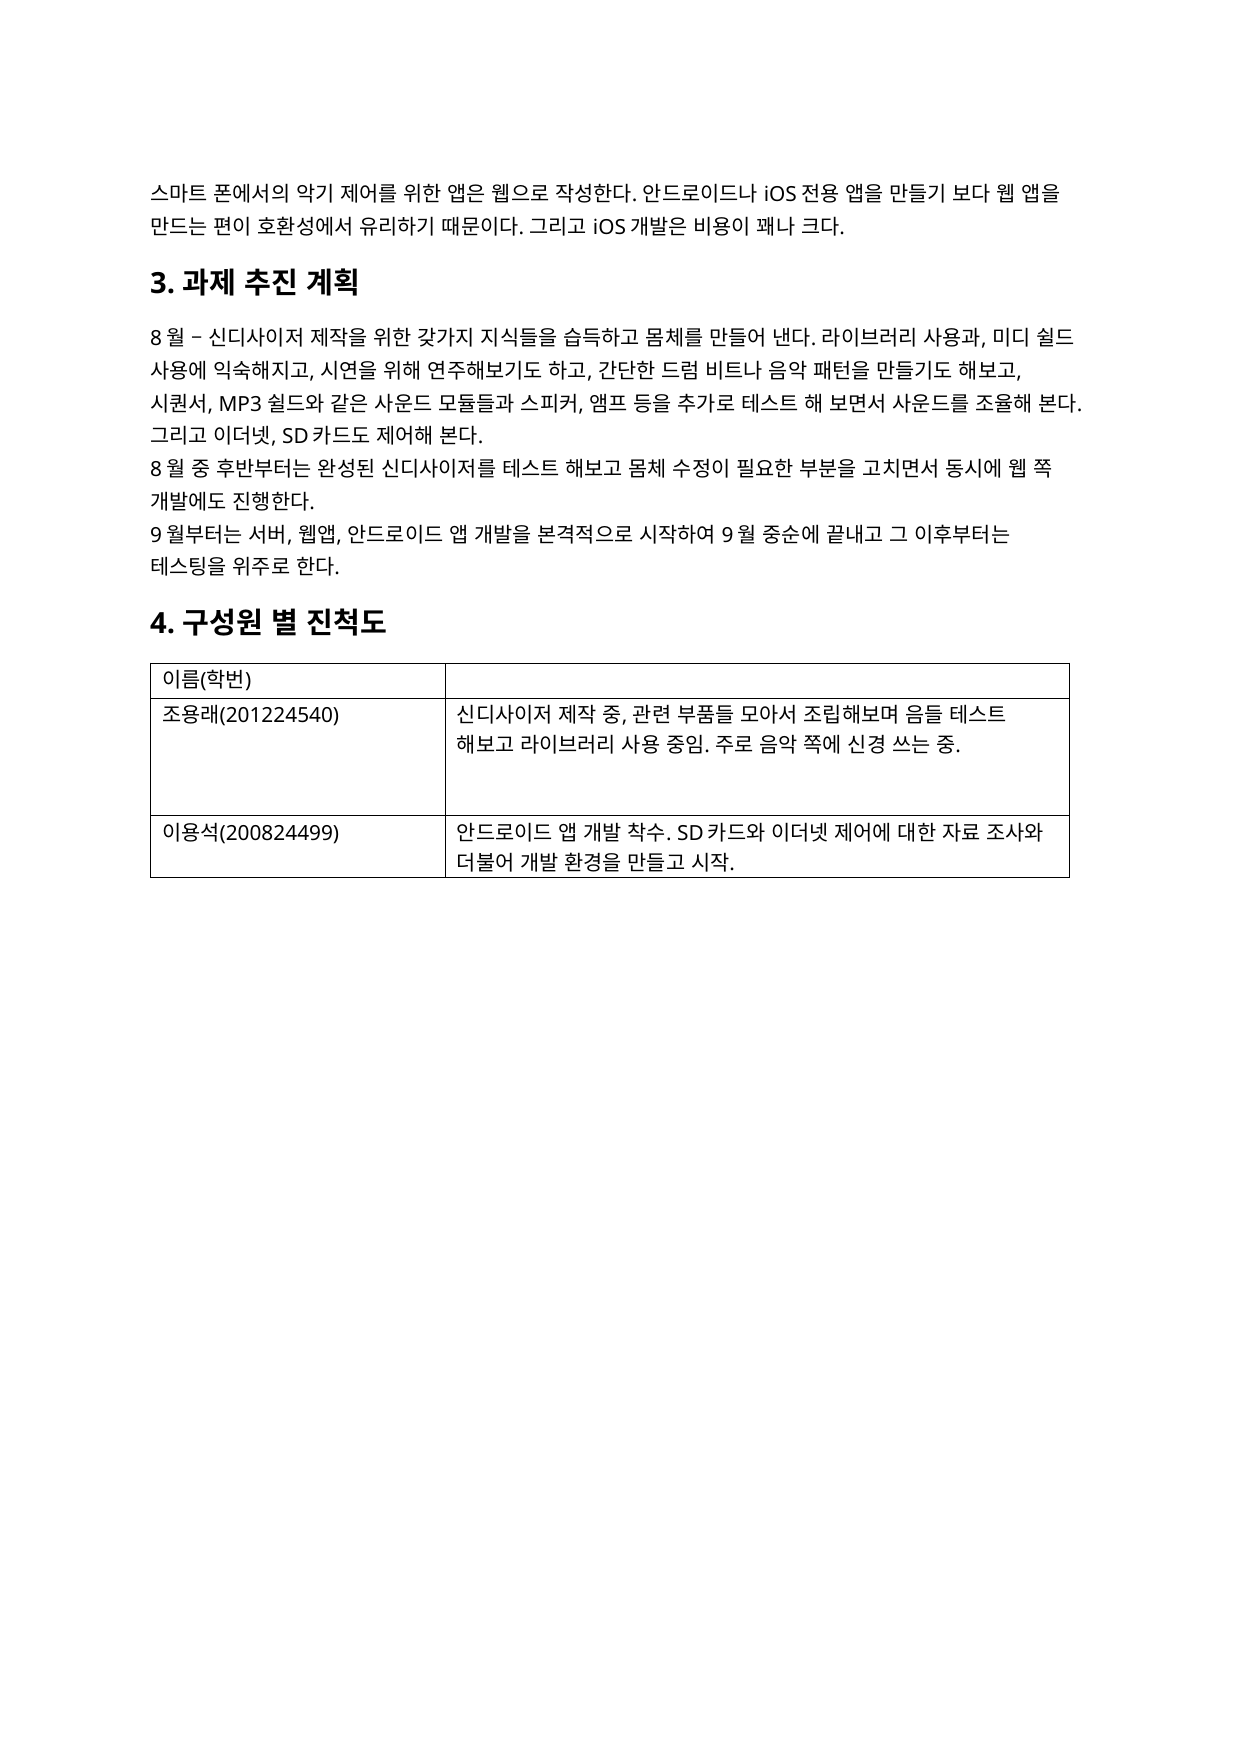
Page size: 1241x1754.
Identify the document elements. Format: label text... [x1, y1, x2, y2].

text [150, 177, 1090, 240]
table_cell 조용래(201224540) [151, 699, 445, 815]
text 8월 – 신디사이저 제작을 위한 갖가지 지식들을 습득하고 몸체를 만들어 낸다. 라이브러리 사용과, 미디 쉴드 사용에 익숙해지고, 시연을 위해 연주해보기도 하고, 간단한 드럼 비트나 음악 패턴을 만들기도 해보고, 시퀀서, MP3 쉴드와 같은 사운드 모듈들과 스피커, 앰프 등을 추가로 테스트 해 보면서 사운드를 조율해 본다. 그리고 이더넷, SD카드도 제어해 본다. 8월 중 후반부터는 완성된 신디사이저를 테스트 해보고 몸체 수정이 필요한 부분을 고치면서 동시에 웹 쪽 개발에도 진행한다. 9월부터는 서버, 웹앱, 안드로이드 앱 개발을 본격적으로 시작하여 9월 중순에 끝내고 그 이후부터는 테스팅을 위주로 한다. [150, 322, 1090, 581]
table_cell 이용석(200824499) [151, 816, 445, 877]
text 3. 과제 추진 계획 [150, 259, 1090, 302]
table_header 이름(학번) [151, 664, 445, 697]
text 4. 구성원 별 진척도 [150, 600, 1090, 642]
table_cell 안드로이드 앱 개발 착수. SD카드와 이더넷 제어에 대한 자료 조사와 더불어 개발 환경을 만들고 시작. [446, 816, 1069, 877]
table_header [446, 664, 1069, 697]
table_cell 신디사이저 제작 중, 관련 부품들 모아서 조립해보며 음들 테스트 해보고 라이브러리 사용 중임. 주로 음악 쪽에 신경 쓰는 중. [446, 699, 1069, 815]
